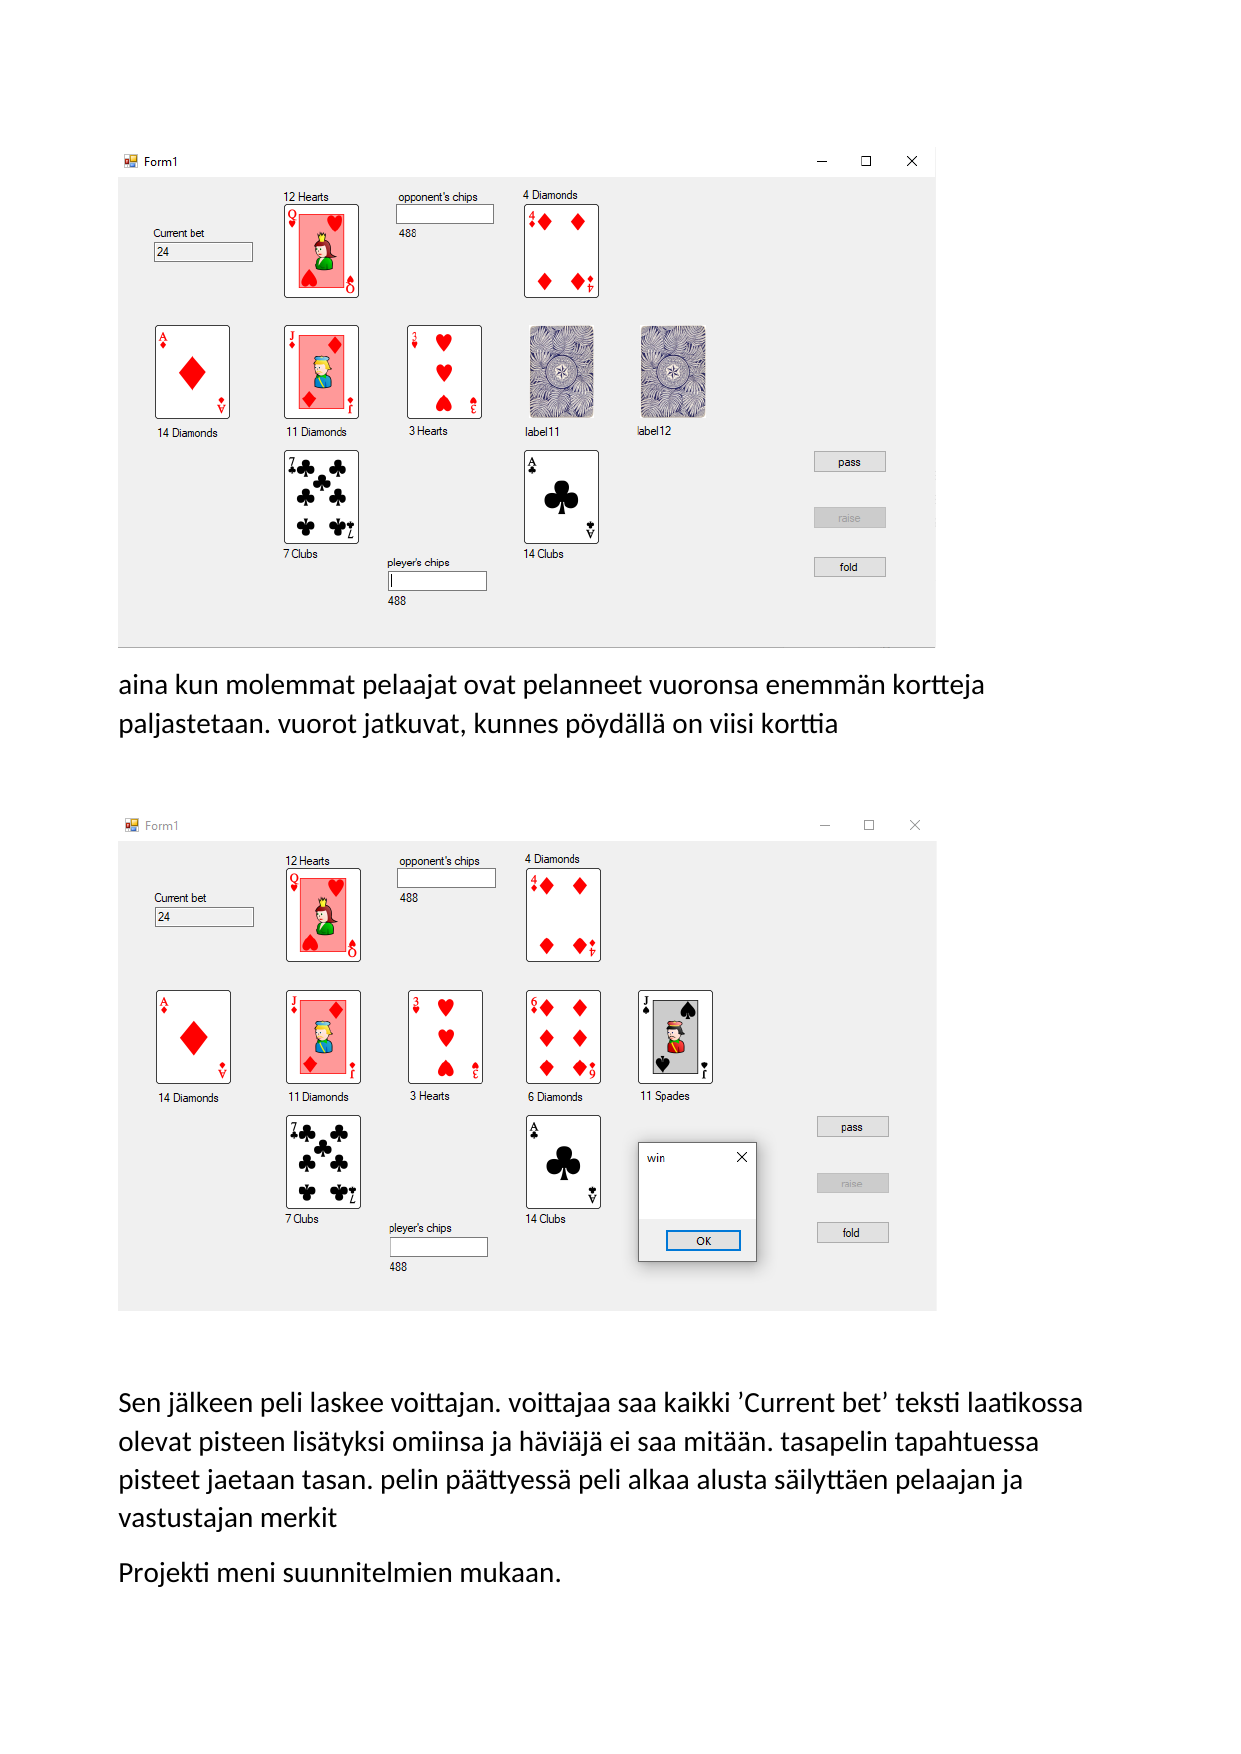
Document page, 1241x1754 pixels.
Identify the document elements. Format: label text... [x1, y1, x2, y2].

picture [118, 815, 937, 1311]
text Projekti meni suunnitelmien mukaan. [118, 1554, 1122, 1590]
text aina kun molemmat pelaajat ovat pelanneet vuoronsa enemmän kortteja paljastetaan. vuorot jatkuvat, kunnes pöydällä on viisi korttia [118, 666, 1122, 740]
picture [118, 147, 936, 648]
text Sen jälkeen peli laskee voittajan. voittajaa saa kaikki ’Current bet’ teksti laatikossa olevat pisteen lisätyksi omiinsa ja häviäjä ei saa mitään. tasapelin tapahtuessa pisteet jaetaan tasan. pelin päättyessä peli alkaa alusta säilyttäen pelaajan ja vastustajan merkit [118, 1384, 1122, 1535]
